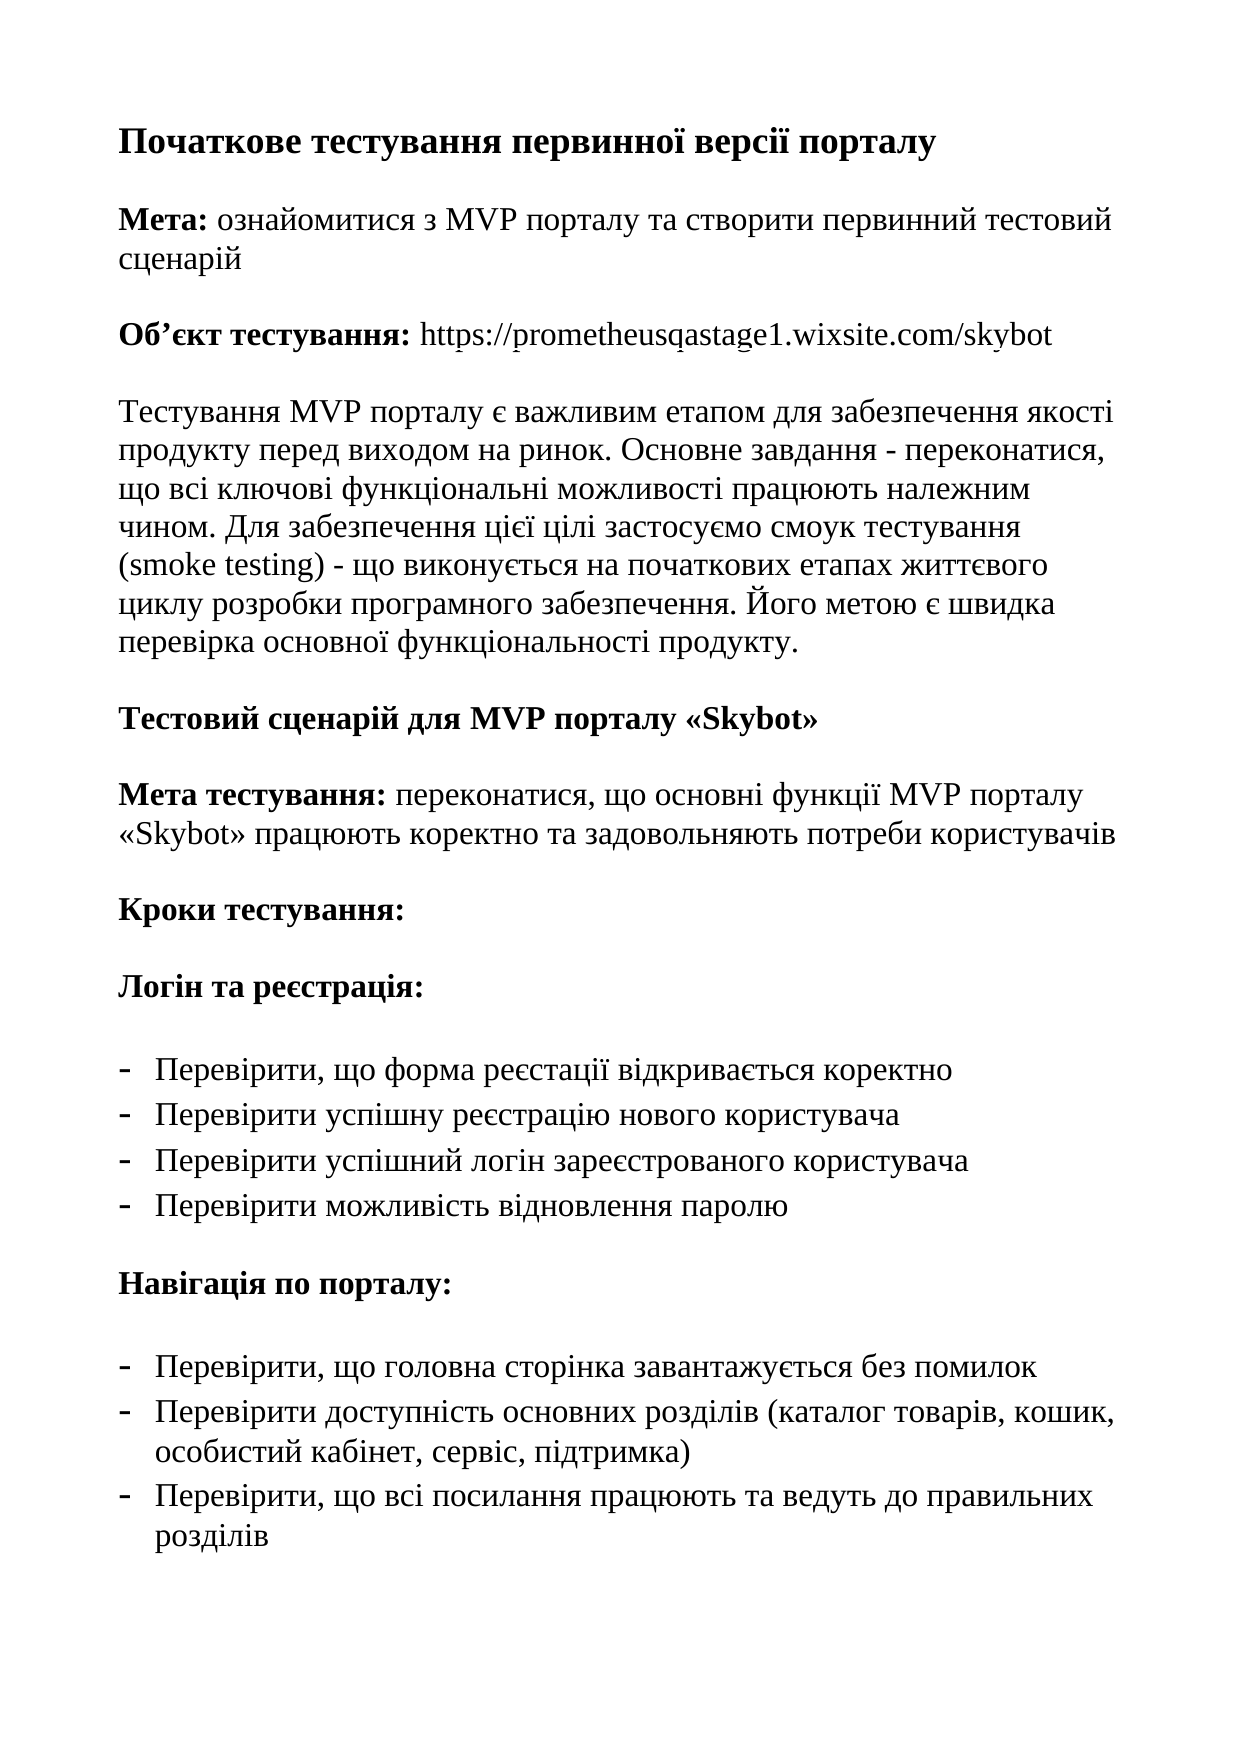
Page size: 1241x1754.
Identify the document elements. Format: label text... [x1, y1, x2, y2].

text Об’єкт тестування: https://prometheusqastage1.wixsite.com/skybot [118, 314, 1122, 353]
text Початкове тестування первинної версії порталу [118, 118, 1122, 161]
list Перевірити можливість відновлення паролю [118, 1179, 1122, 1225]
text Навігація по порталу: [118, 1263, 1122, 1302]
list Перевірити доступність основних розділів (каталог товарів, кошик, особистий кабінет, сервіс, підтримка) [118, 1386, 1122, 1469]
text Кроки тестування: [118, 889, 1122, 928]
list Перевірити, що форма реєстації відкривається коректно [118, 1043, 1122, 1088]
text Логін та реєстрація: [118, 966, 1122, 1004]
list Перевірити, що головна сторінка завантажується без помилок [118, 1340, 1122, 1386]
text Мета тестування: переконатися, що основні функції MVP порталу «Skybot» працюють коректно та задовольняють потреби користувачів [118, 774, 1122, 851]
list Перевірити успішну реєстрацію нового користувача [118, 1088, 1122, 1134]
list Перевірити успішний логін зареєстрованого користувача [118, 1134, 1122, 1179]
text Тестовий сценарій для MVP порталу «Skybot» [118, 698, 1122, 736]
list Перевірити, що всі посилання працюють та ведуть до правильних розділів [118, 1469, 1122, 1553]
text Мета: ознайомитися з MVP порталу та створити первинний тестовий сценарій [118, 199, 1122, 276]
text Тестування MVP порталу є важливим етапом для забезпечення якості продукту перед виходом на ринок. Основне завдання - переконатися, що всі ключові функціональні можливості працюють належним чином. Для забезпечення цієї цілі застосуємо смоук тестування (smoke testing) - що виконується на початкових етапах життєвого циклу розробки програмного забезпечення. Його метою є швидка перевірка основної функціональності продукту. [118, 391, 1122, 659]
